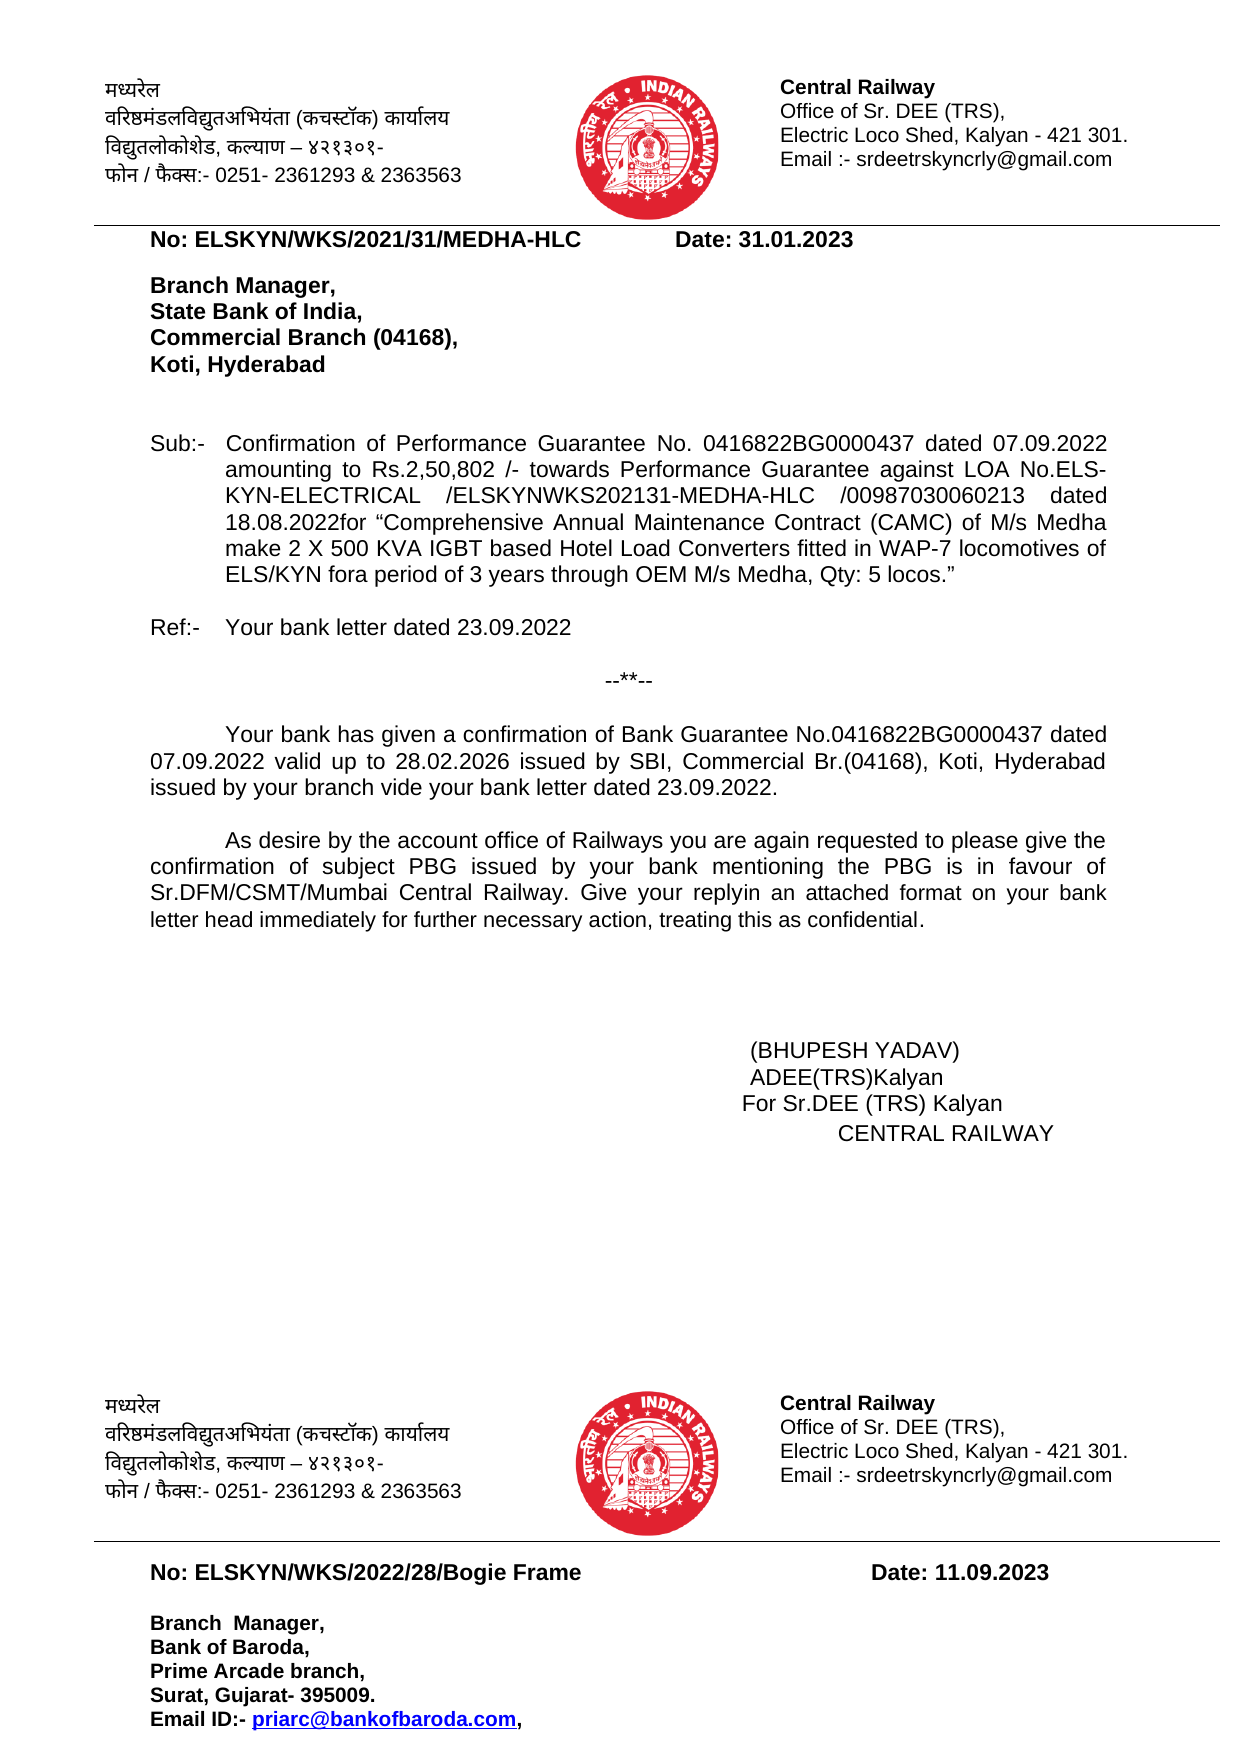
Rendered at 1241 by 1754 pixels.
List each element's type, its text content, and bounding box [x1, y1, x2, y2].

text Sub:- Confirmation of Performance Guarantee No. 0416822BG0000437 dated 07.09.2022 amounting to Rs.2,50,802 /- towards Performance Guarantee against LOA No.ELS-KYN-ELECTRICAL /ELSKYNWKS202131-MEDHA-HLC /00987030060213 dated 18.08.2022for “Comprehensive Annual Maintenance Contract (CAMC) of M/s Medha make 2 X 500 KVA IGBT based Hotel Load Converters fitted in WAP-7 locomotives of ELS/KYN fora period of 3 years through OEM M/s Medha, Qty: 5 locos.” [150, 430, 1107, 588]
table_header [544, 75, 769, 225]
text (BHUPESH YADAV) [750, 1037, 1107, 1064]
text Surat, Gujarat- 395009. [150, 1683, 1164, 1707]
text Email ID:- priarc@bankofbaroda.com, [150, 1707, 1107, 1731]
text Koti, Hyderabad [150, 351, 1164, 377]
text State Bank of India, [150, 298, 1164, 324]
text For Sr.DEE (TRS) Kalyan [150, 1090, 1107, 1117]
picture [575, 1390, 719, 1536]
text Commercial Branch (04168), [150, 324, 1164, 351]
table_header Central Railway Office of Sr. DEE (TRS), Electric Loco Shed, Kalyan - 421 301. Email :- srdeetrskyncrly@gmail.com [769, 1391, 1220, 1541]
text Branch Manager, [150, 272, 1164, 298]
table_header मध्यरेल वरिष्ठमंडलविद्युतअभियंता (कचस्टॉक) कार्यालय विद्युतलोकोशेड, कल्याण – ४२१३०१- फोन / फैक्स:- 0251- 2361293 & 2363563 [94, 75, 544, 225]
table_header Central Railway Office of Sr. DEE (TRS), Electric Loco Shed, Kalyan - 421 301. Email :- srdeetrskyncrly@gmail.com [769, 75, 1220, 225]
text As desire by the account office of Railways you are again requested to please give the confirmation of subject PBG issued by your bank mentioning the PBG is in favour of Sr.DFM/CSMT/Mumbai Central Railway. Give your replyin an attached format on your bank letter head immediately for further necessary action, treating this as confidential. [150, 827, 1107, 932]
picture [575, 75, 719, 220]
text CENTRAL RAILWAY [150, 1120, 1107, 1147]
text No: ELSKYN/WKS/2022/28/Bogie Frame Date: 11.09.2023 [150, 1558, 1107, 1585]
text ADEE(TRS)Kalyan [750, 1064, 1107, 1090]
table_header मध्यरेल वरिष्ठमंडलविद्युतअभियंता (कचस्टॉक) कार्यालय विद्युतलोकोशेड, कल्याण – ४२१३०१- फोन / फैक्स:- 0251- 2361293 & 2363563 [94, 1391, 544, 1541]
text No: ELSKYN/WKS/2021/31/MEDHA-HLC Date: 31.01.2023 [150, 226, 1107, 252]
text Branch Manager, [150, 1611, 1164, 1635]
text Ref:- Your bank letter dated 23.09.2022 [150, 614, 1107, 641]
text --**-- [150, 667, 1107, 693]
table_header [544, 1391, 769, 1541]
text Bank of Baroda, [150, 1635, 1164, 1659]
text Your bank has given a confirmation of Bank Guarantee No.0416822BG0000437 dated 07.09.2022 valid up to 28.02.2026 issued by SBI, Commercial Br.(04168), Koti, Hyderabad issued by your branch vide your bank letter dated 23.09.2022. [150, 721, 1107, 800]
text Prime Arcade branch, [150, 1659, 1164, 1683]
